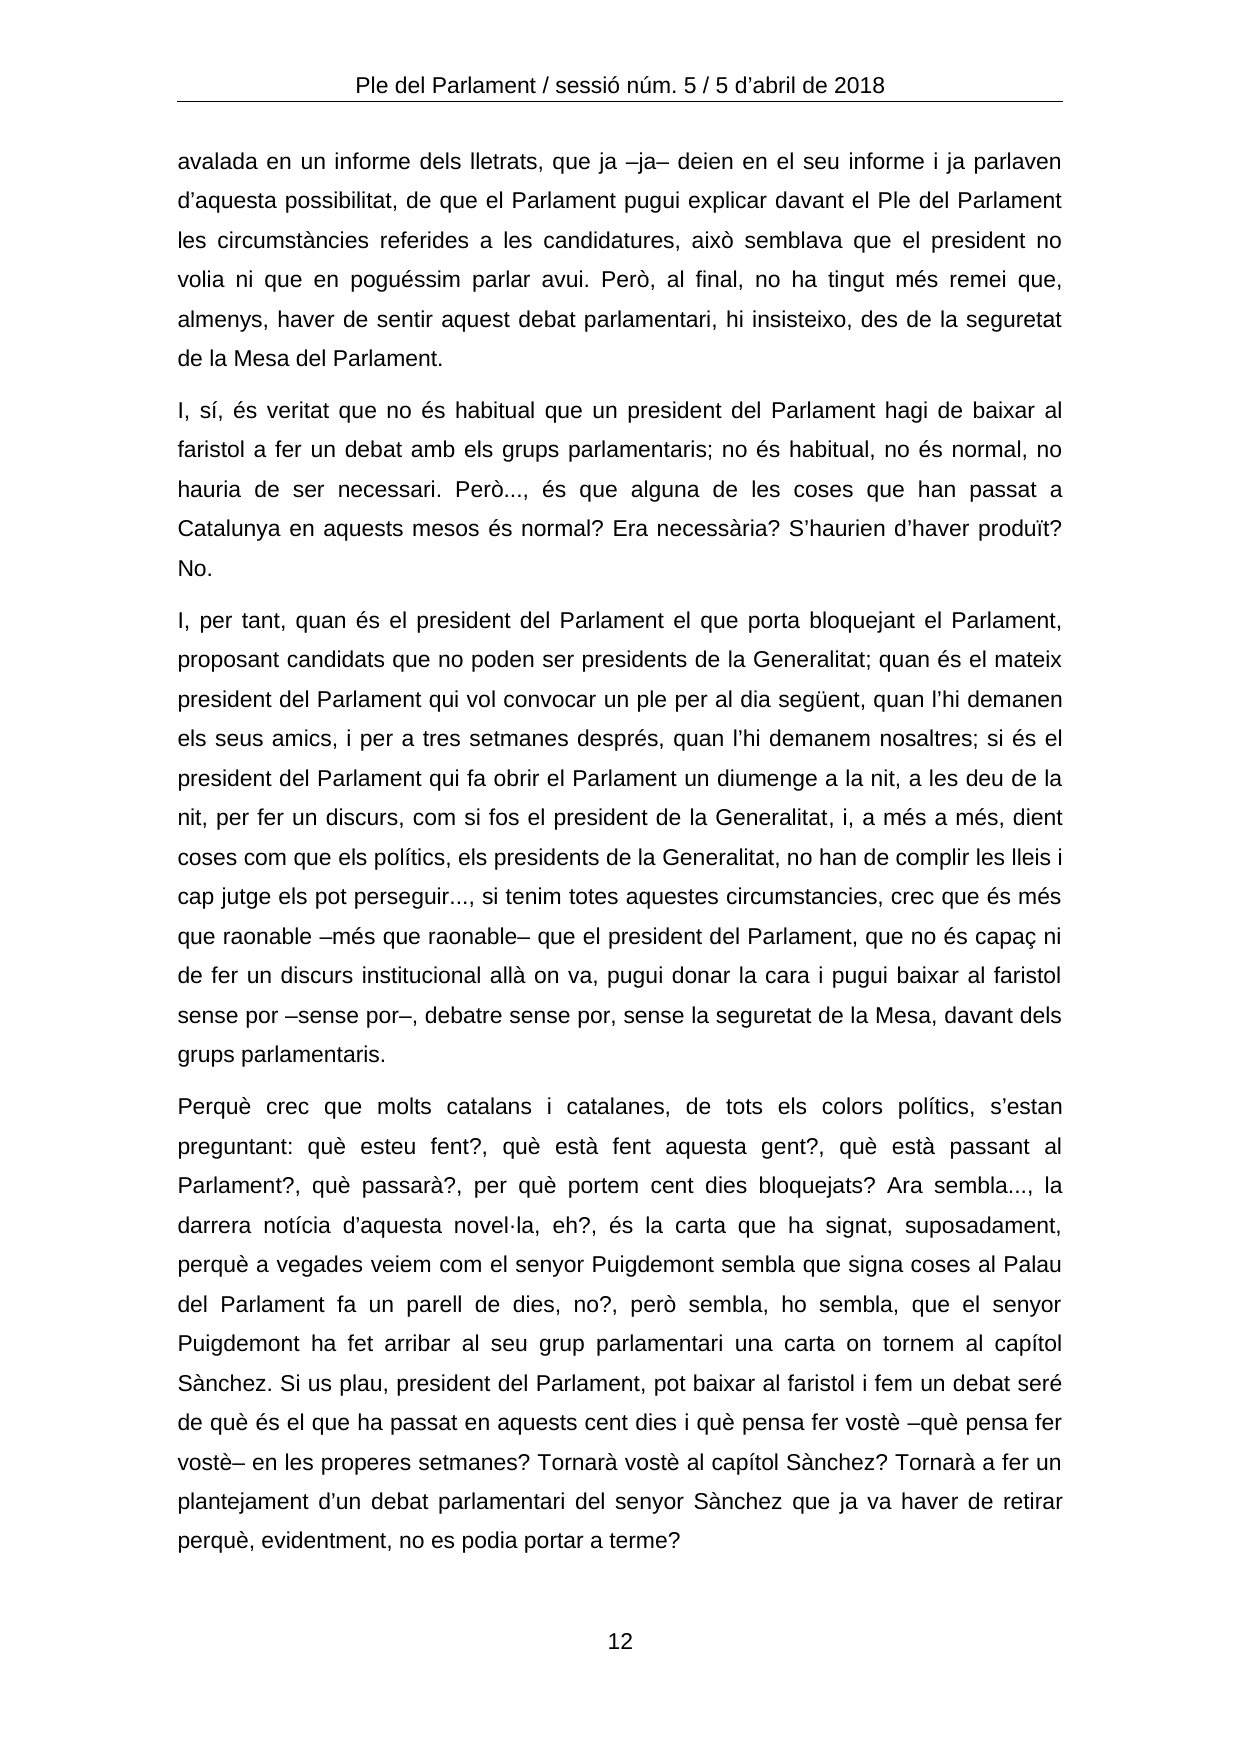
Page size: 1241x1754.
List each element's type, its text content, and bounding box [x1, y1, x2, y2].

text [177, 148, 1063, 371]
text I, per tant, quan és el president del Parlament el que porta bloquejant el Parlament, proposant candidats que no poden ser presidents de la Generalitat; quan és el mateix president del Parlament qui vol convocar un ple per al dia següent, quan l’hi demanen els seus amics, i per a tres setmanes després, quan l’hi demanem nosaltres; si és el president del Parlament qui fa obrir el Parlament un diumenge a la nit, a les deu de la nit, per fer un discurs, com si fos el president de la Generalitat, i, a més a més, dient coses com que els polítics, els presidents de la Generalitat, no han de complir les lleis i cap jutge els pot perseguir..., si tenim totes aquestes circumstancies, crec que és més que raonable –més que raonable– que el president del Parlament, que no és capaç ni de fer un discurs institucional allà on va, pugui donar la cara i pugui baixar al faristol sense por –sense por–, debatre sense por, sense la seguretat de la Mesa, davant dels grups parlamentaris. [177, 607, 1063, 1067]
text I, sí, és veritat que no és habitual que un president del Parlament hagi de baixar al faristol a fer un debat amb els grups parlamentaris; no és habitual, no és normal, no hauria de ser necessari. Però..., és que alguna de les coses que han passat a Catalunya en aquests mesos és normal? Era necessària? S’haurien d’haver produït? No. [177, 397, 1063, 581]
text Perquè crec que molts catalans i catalanes, de tots els colors polítics, s’estan preguntant: què esteu fent?, què està fent aquesta gent?, què està passant al Parlament?, què passarà?, per què portem cent dies bloquejats? Ara sembla..., la darrera notícia d’aquesta novel·la, eh?, és la carta que ha signat, suposadament, perquè a vegades veiem com el senyor Puigdemont sembla que signa coses al Palau del Parlament fa un parell de dies, no?, però sembla, ho sembla, que el senyor Puigdemont ha fet arribar al seu grup parlamentari una carta on tornem al capítol Sànchez. Si us plau, president del Parlament, pot baixar al faristol i fem un debat seré de què és el que ha passat en aquests cent dies i què pensa fer vostè –què pensa fer vostè– en les properes setmanes? Tornarà vostè al capítol Sànchez? Tornarà a fer un plantejament d’un debat parlamentari del senyor Sànchez que ja va haver de retirar perquè, evidentment, no es podia portar a terme? [177, 1093, 1063, 1554]
